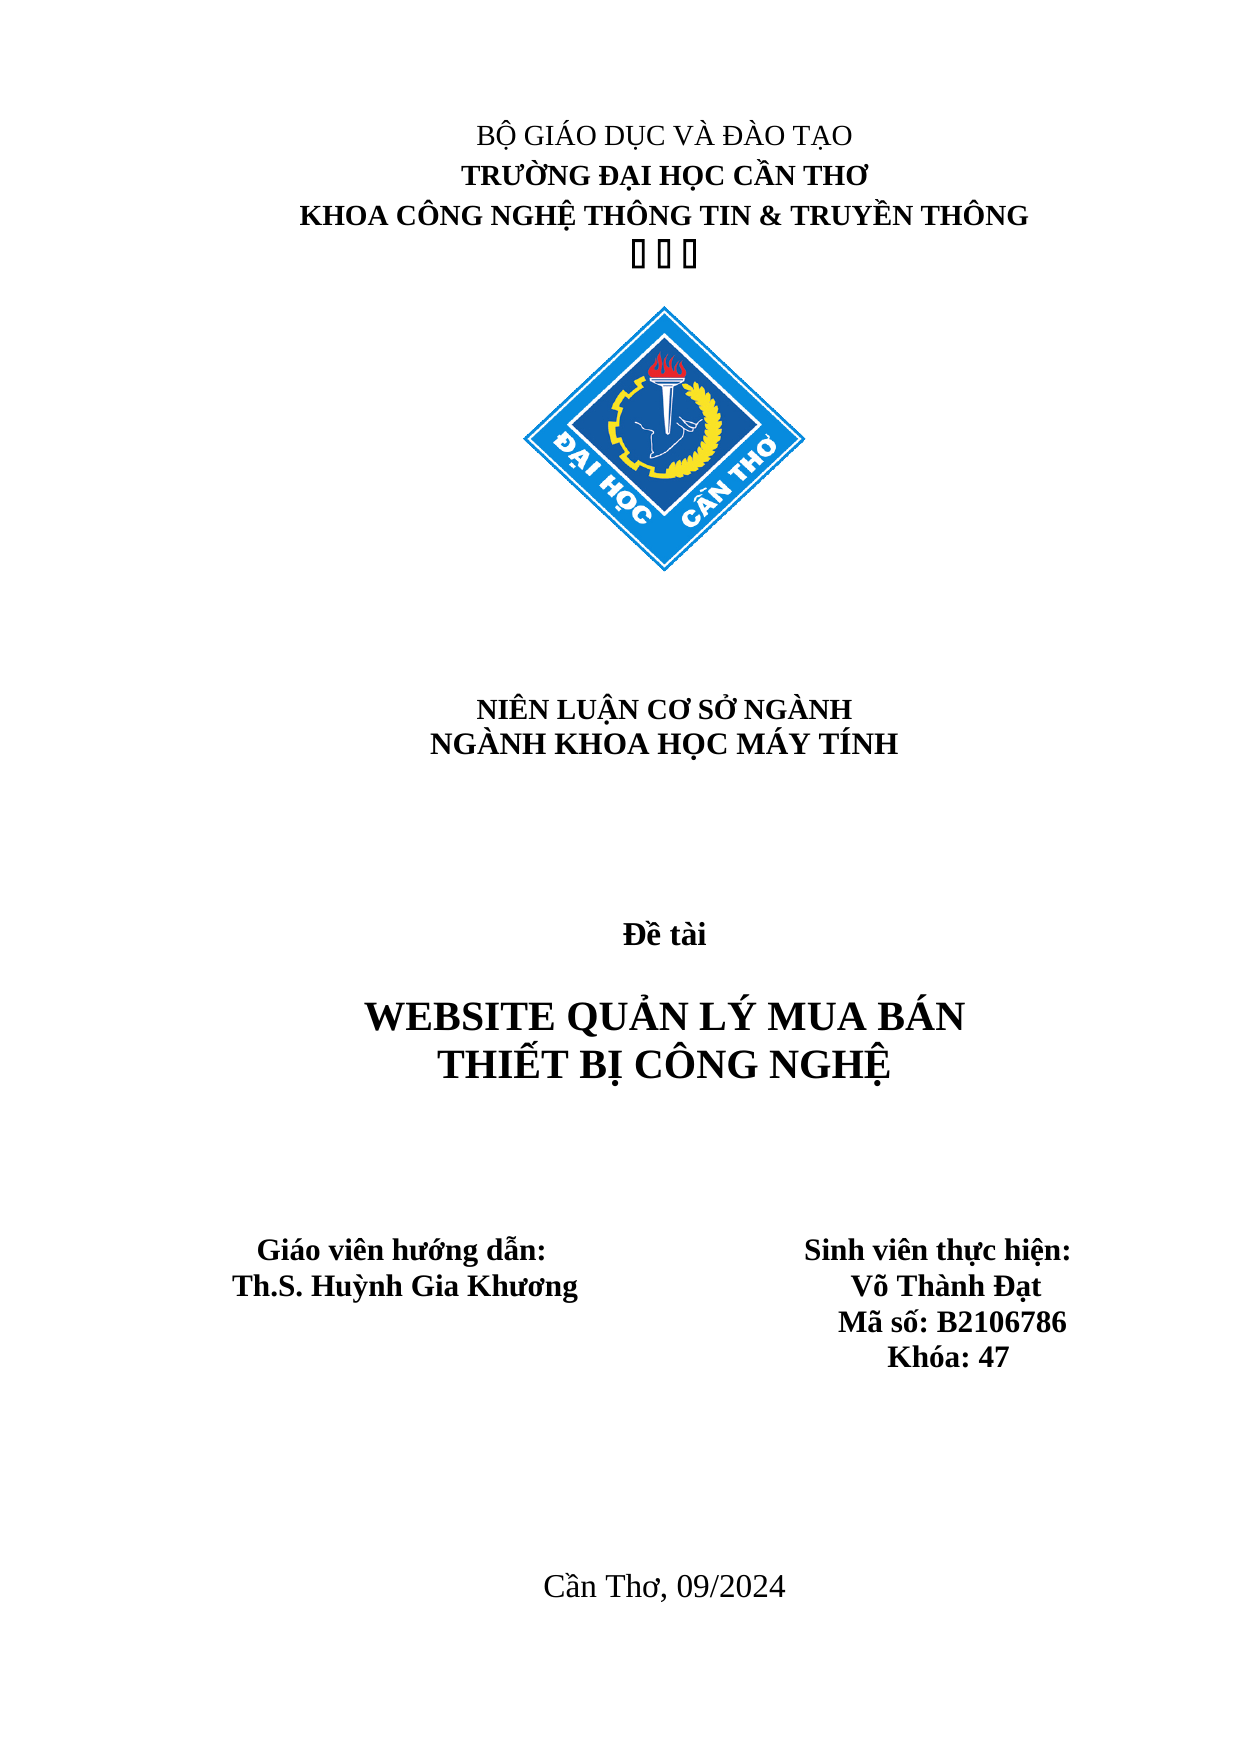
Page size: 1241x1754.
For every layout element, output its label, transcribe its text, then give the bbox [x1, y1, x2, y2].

text THIẾT BỊ CÔNG NGHỆ [177, 1039, 1152, 1087]
text WEBSITE QUẢN LÝ MUA BÁN [177, 991, 1152, 1039]
text KHOA CÔNG NGHỆ THÔNG TIN & TRUYỀN THÔNG [177, 198, 1152, 232]
text TRƯỜNG ĐẠI HỌC CẦN THƠ [177, 158, 1152, 192]
text NGÀNH KHOA HỌC MÁY TÍNH [177, 725, 1152, 761]
text Th.S. Huỳnh Gia Khương Võ Thành Đạt [177, 1267, 1152, 1303]
text Mã số: B2106786 [177, 1303, 1152, 1339]
text NIÊN LUẬN CƠ SỞ NGÀNH [177, 692, 1152, 725]
text Khóa: 47 [177, 1339, 1152, 1375]
picture [522, 305, 806, 572]
text BỘ GIÁO DỤC VÀ ĐÀO TẠO [177, 118, 1152, 152]
text Cần Thơ, 09/2024 [177, 1566, 1152, 1605]
text Giáo viên hướng dẫn: Sinh viên thực hiện: [177, 1231, 1152, 1267]
text Đề tài [177, 915, 1152, 953]
